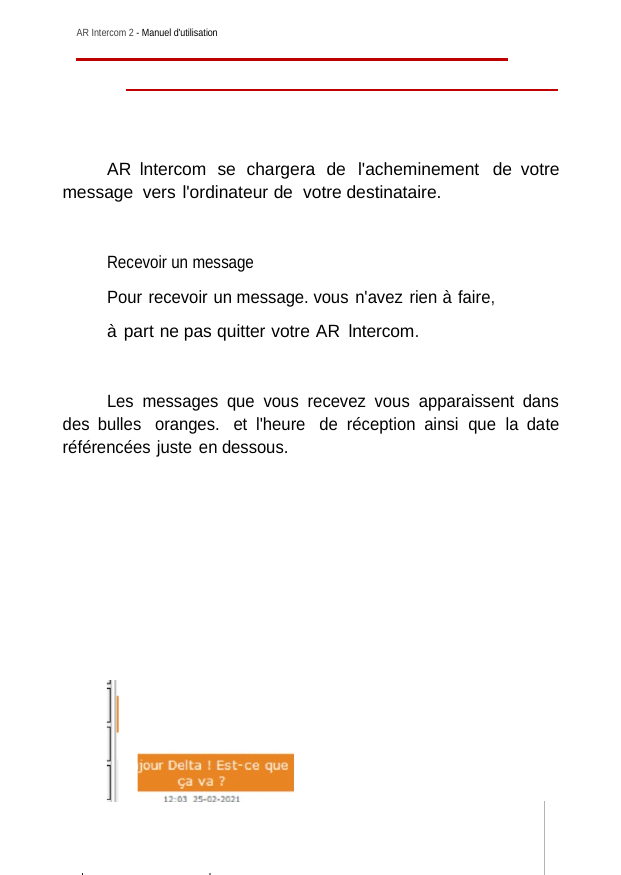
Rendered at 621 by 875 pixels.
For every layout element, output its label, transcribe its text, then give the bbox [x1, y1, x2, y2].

picture [106, 680, 119, 802]
text Recevoir un message [62, 252, 559, 272]
text à part ne pas quitter votre AR lntercom. [62, 321, 559, 341]
text AR lntercom se chargera de l'acheminement de votre message vers l'ordinateur de votre destinataire. [62, 159, 559, 203]
text Pour recevoir un message. vous n'avez rien à faire, [62, 286, 559, 307]
picture [137, 751, 295, 802]
text Les messages que vous recevez vous apparaissent dans des bulles oranges. et l'heure de réception ainsi que la date référencées juste en dessous. [62, 391, 559, 457]
